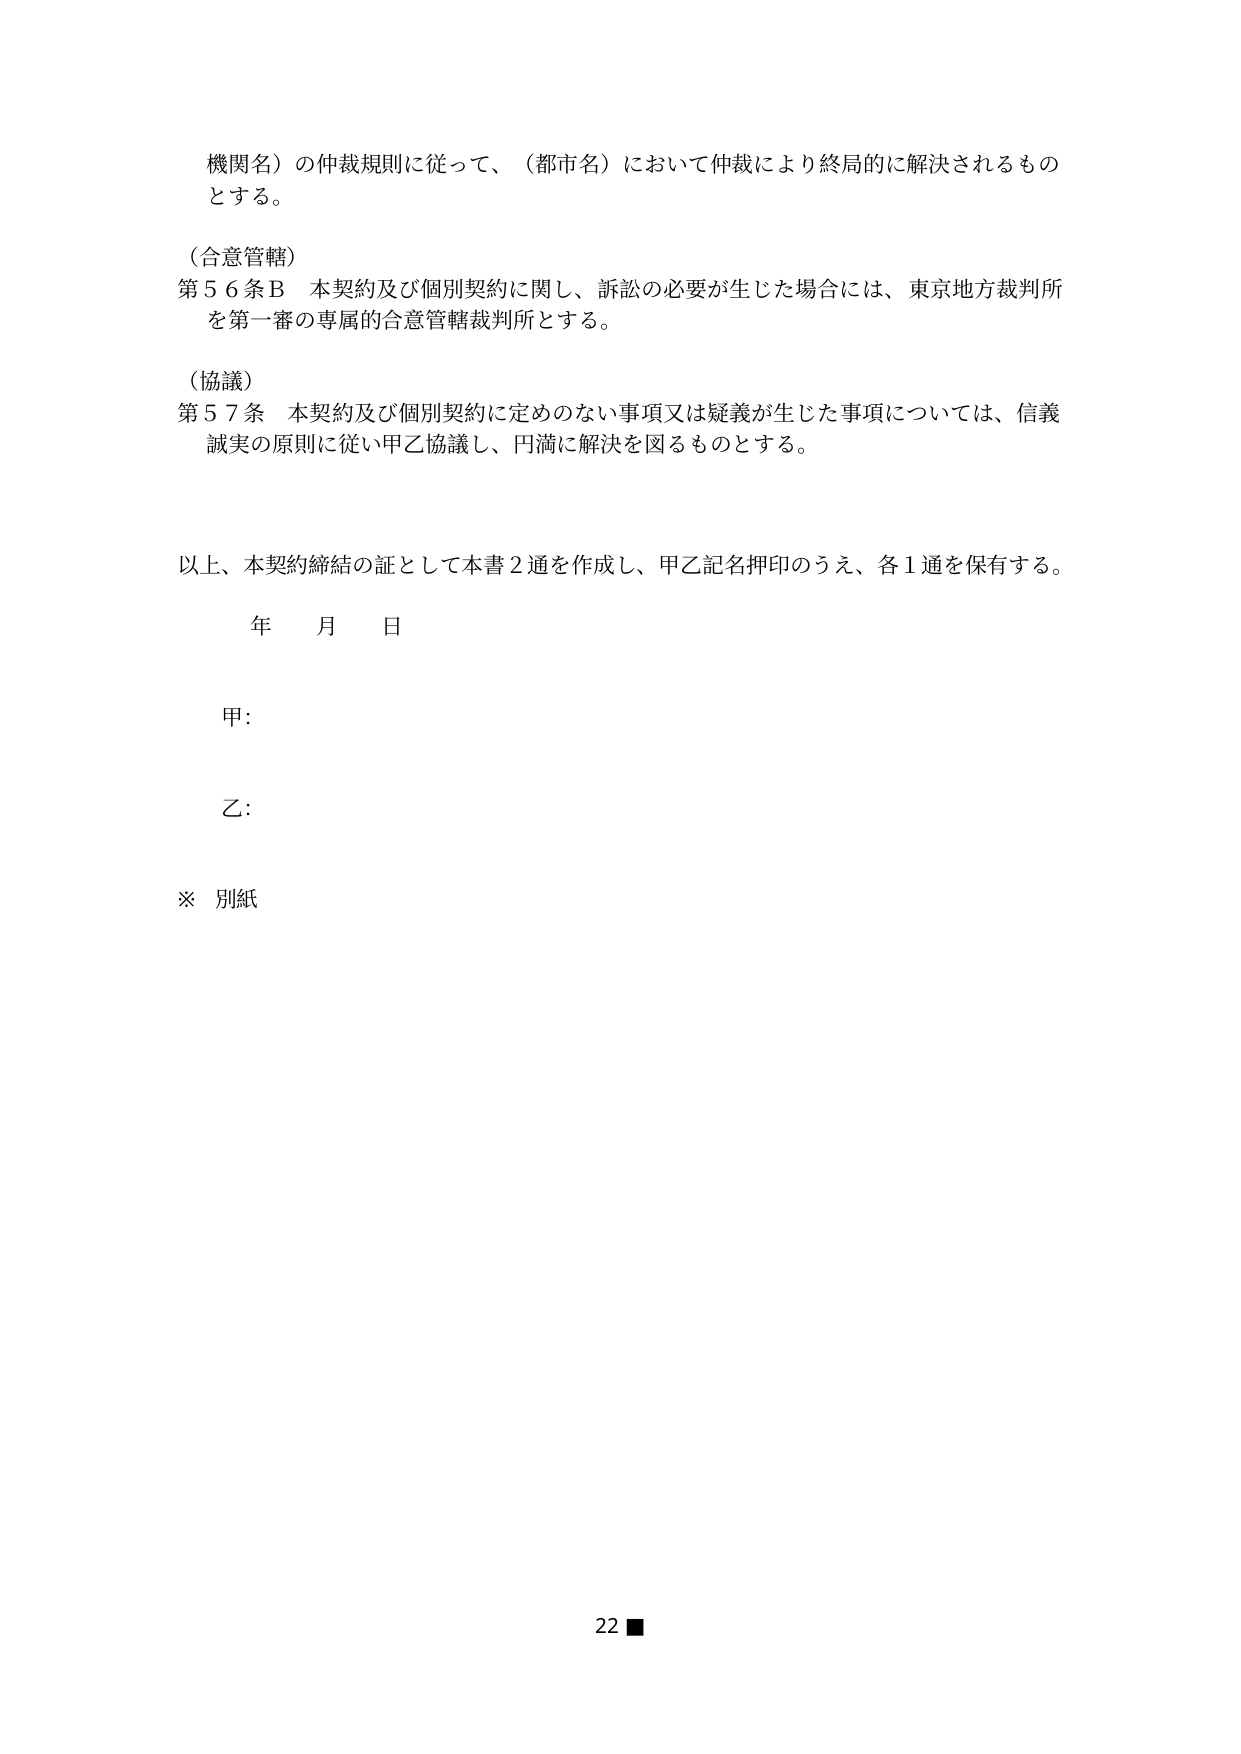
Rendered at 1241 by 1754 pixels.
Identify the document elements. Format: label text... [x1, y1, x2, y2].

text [177, 148, 1063, 211]
text 甲： [177, 701, 1063, 732]
text 以上、本契約締結の証として本書２通を作成し、甲乙記名押印のうえ、各１通を保有する。 [177, 548, 1063, 580]
text 年 月 日 [207, 609, 1063, 641]
text 第５６条Ｂ 本契約及び個別契約に関し、訴訟の必要が生じた場合には、東京地方裁判所を第一審の専属的合意管轄裁判所とする。 [177, 272, 1063, 335]
text （合意管轄） [177, 240, 1063, 272]
text （協議） [177, 364, 1063, 396]
list 別紙 [177, 883, 369, 914]
text 乙： [177, 792, 1063, 823]
text 第５７条 本契約及び個別契約に定めのない事項又は疑義が生じた事項については、信義誠実の原則に従い甲乙協議し、円満に解決を図るものとする。 [177, 396, 1063, 459]
